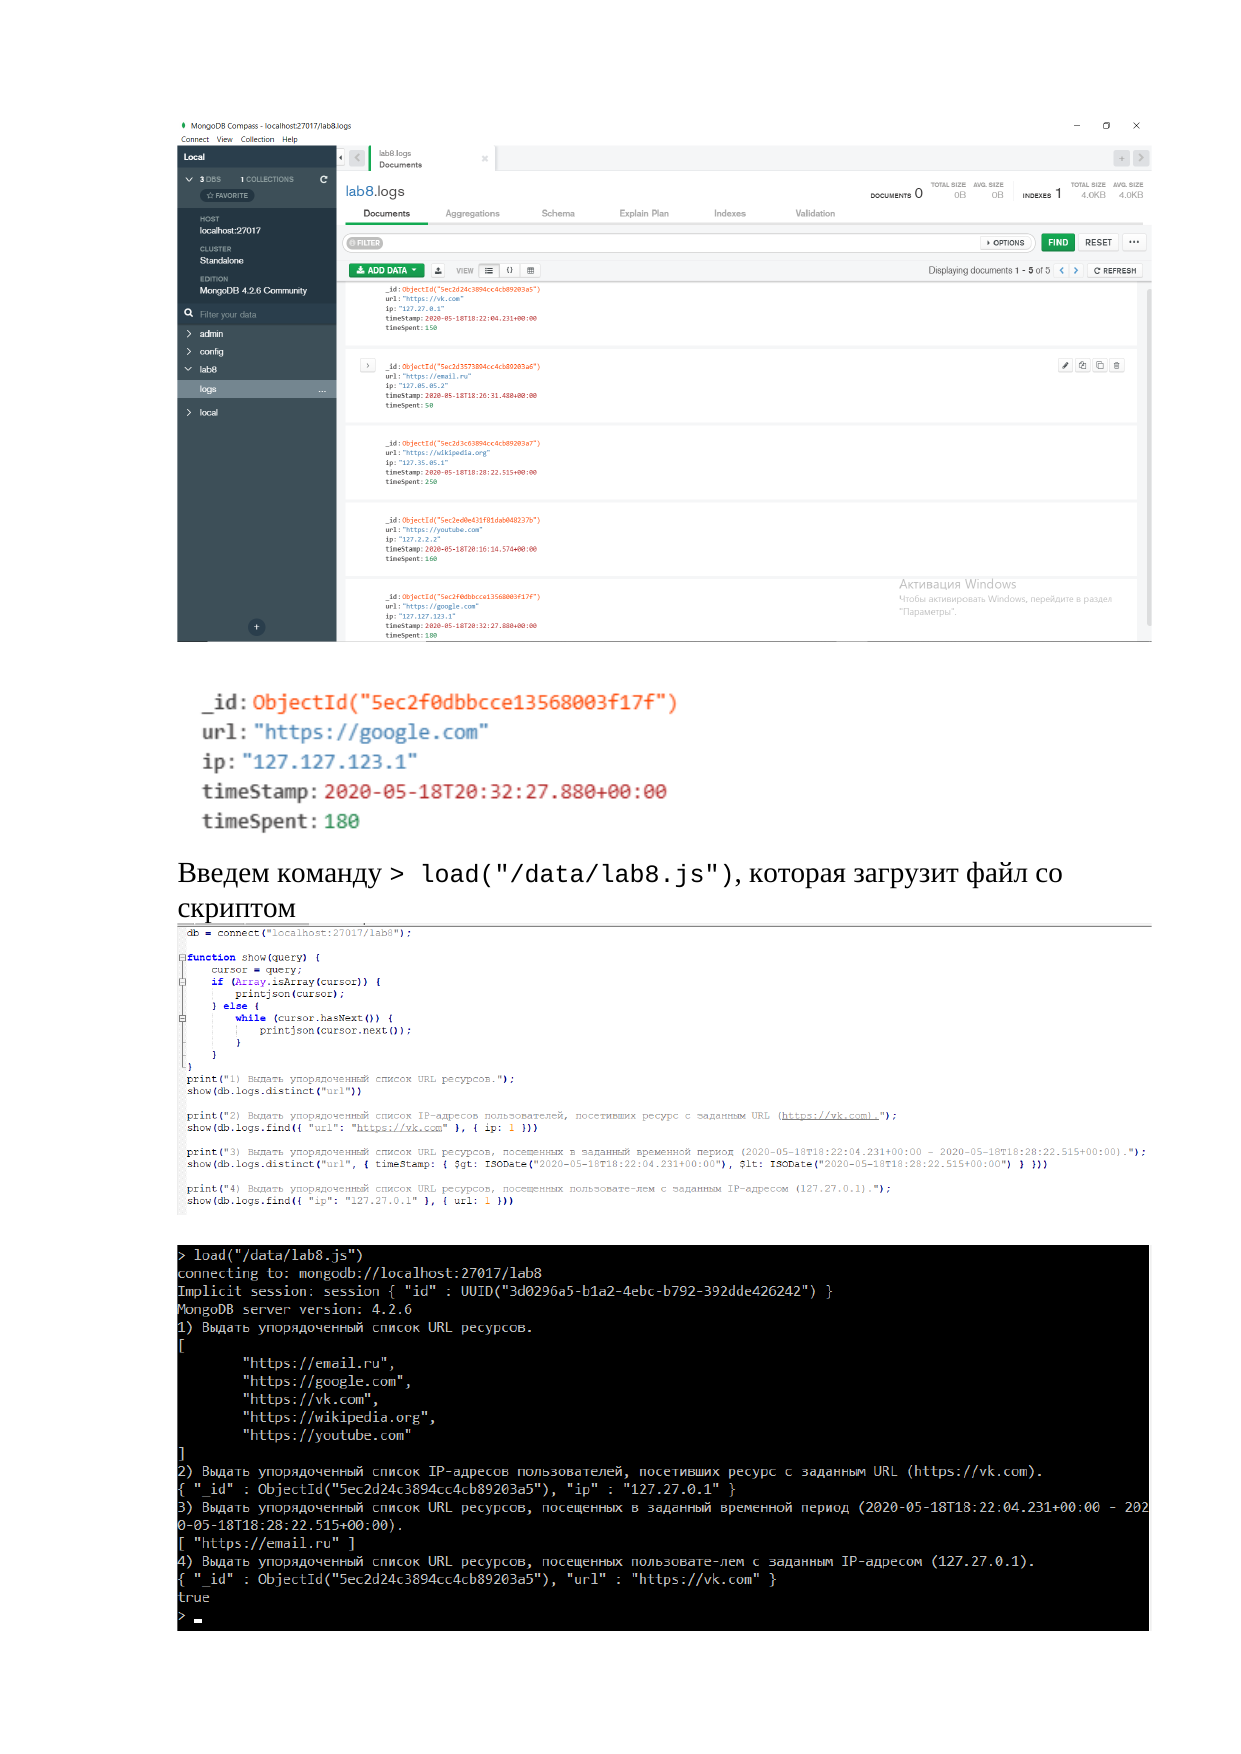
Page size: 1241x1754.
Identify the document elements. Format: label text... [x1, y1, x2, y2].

text Введем команду > load("/data/lab8.js"), которая загрузит файл со скриптом [177, 855, 1152, 923]
picture [177, 1245, 1152, 1631]
picture [177, 923, 1152, 1215]
picture [177, 118, 1152, 642]
picture [177, 672, 729, 855]
